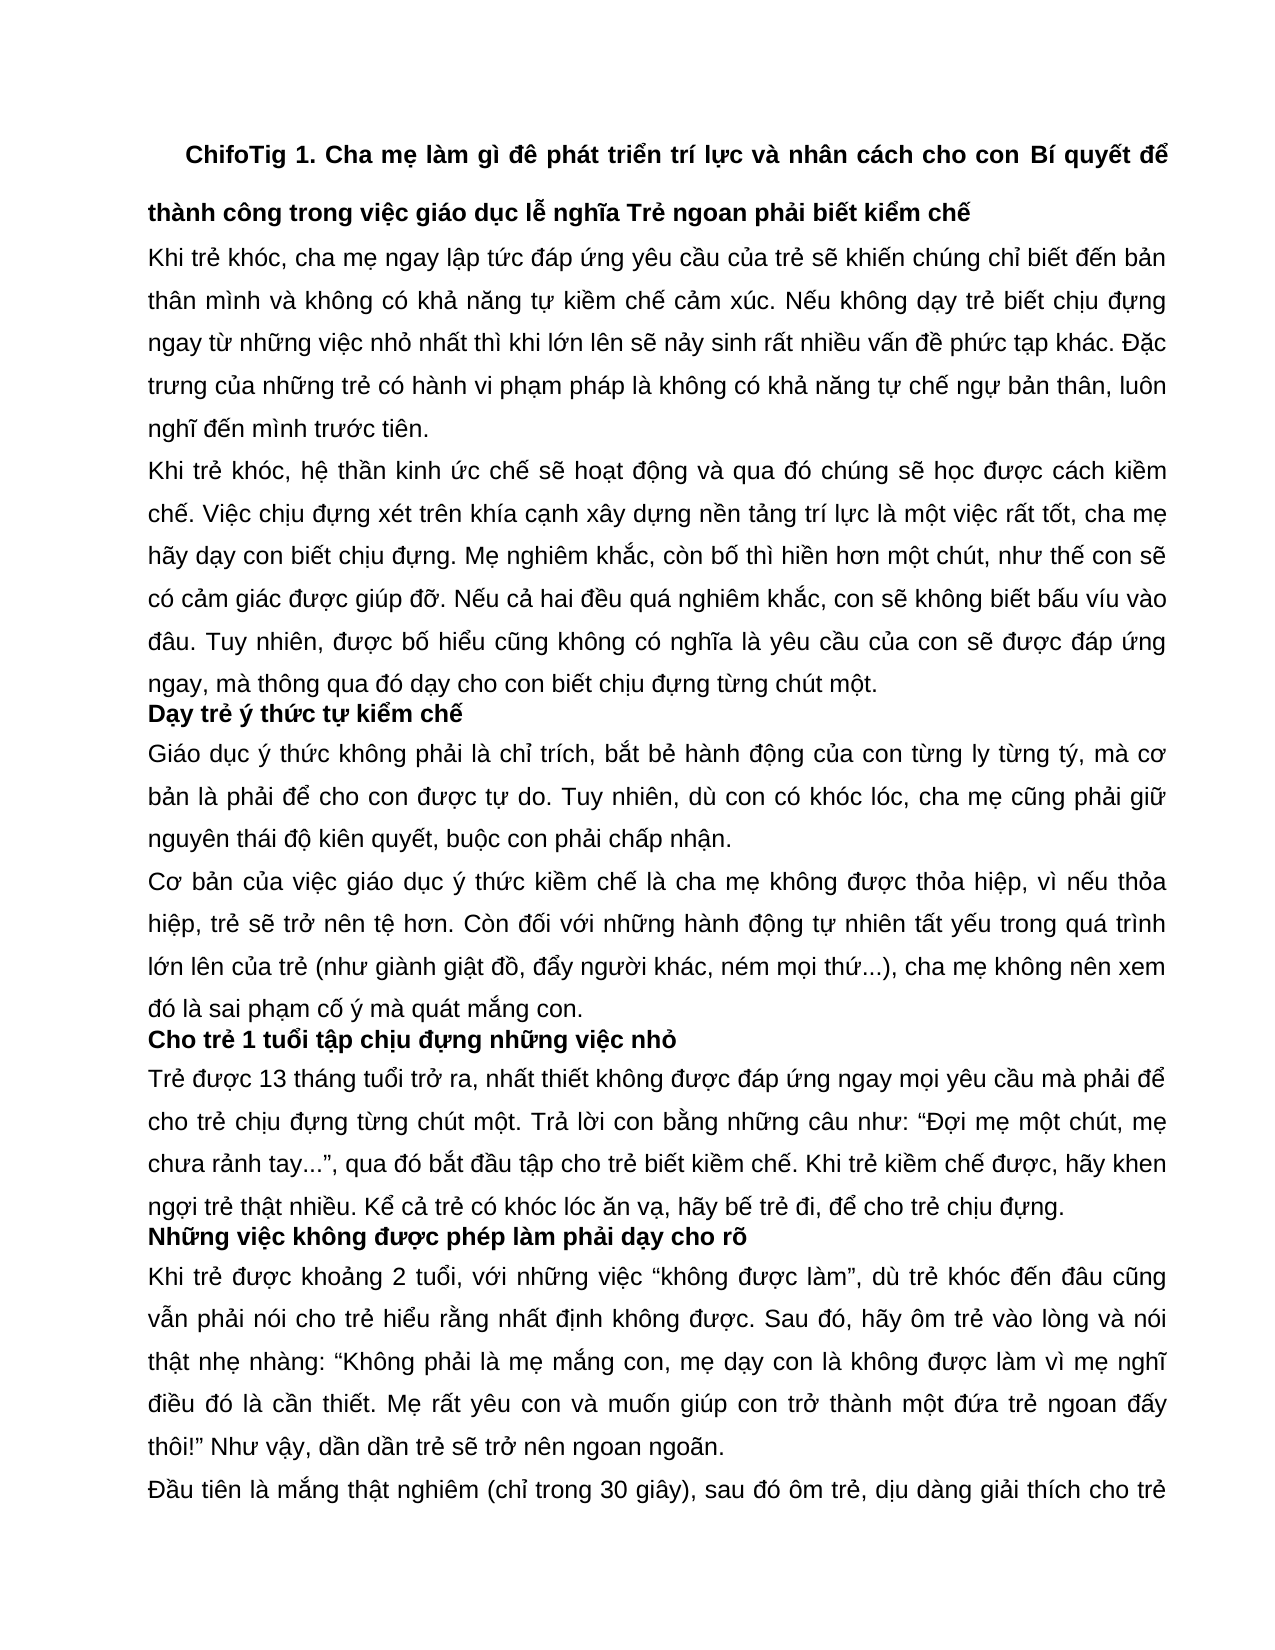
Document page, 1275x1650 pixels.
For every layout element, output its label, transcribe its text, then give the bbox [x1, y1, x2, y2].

text Trẻ được 13 tháng tuổi trở ra, nhất thiết không được đáp ứng ngay mọi yêu cầu mà phải để cho trẻ chịu đựng từng chút một. Trả lời con bằng những câu như: “Đợi mẹ một chút, mẹ chưa rảnh tay...”, qua đó bắt đầu tập cho trẻ biết kiềm chế. Khi trẻ kiềm chế được, hãy khen ngợi trẻ thật nhiều. Kể cả trẻ có khóc lóc ăn vạ, hãy bế trẻ đi, để cho trẻ chịu đựng. [148, 1053, 1169, 1224]
text Khi trẻ khóc, cha mẹ ngay lập tức đáp ứng yêu cầu của trẻ sẽ khiến chúng chỉ biết đến bản thân mình và không có khả năng tự kiềm chế cảm xúc. Nếu không dạy trẻ biết chịu đựng ngay từ những việc nhỏ nhất thì khi lớn lên sẽ nảy sinh rất nhiều vấn đề phức tạp khác. Đặc trưng của những trẻ có hành vi phạm pháp là không có khả năng tự chế ngự bản thân, luôn nghĩ đến mình trước tiên. [148, 232, 1169, 446]
text Cơ bản của việc giáo dục ý thức kiềm chế là cha mẹ không được thỏa hiệp, vì nếu thỏa hiệp, trẻ sẽ trở nên tệ hơn. Còn đối với những hành động tự nhiên tất yếu trong quá trình lớn lên của trẻ (như giành giật đồ, đẩy người khác, ném mọi thứ...), cha mẹ không nên xem đó là sai phạm cố ý mà quát mắng con. [148, 856, 1169, 1026]
text Giáo dục ý thức không phải là chỉ trích, bắt bẻ hành động của con từng ly từng tý, mà cơ bản là phải để cho con được tự do. Tuy nhiên, dù con có khóc lóc, cha mẹ cũng phải giữ nguyên thái độ kiên quyết, buộc con phải chấp nhận. [148, 728, 1169, 856]
text Những việc không được phép làm phải dạy cho rõ [148, 1224, 1169, 1251]
text Dạy trẻ ý thức tự kiểm chế [148, 701, 1169, 728]
text Khi trẻ khóc, hệ thần kinh ức chế sẽ hoạt động và qua đó chúng sẽ học được cách kiềm chế. Việc chịu đựng xét trên khía cạnh xây dựng nền tảng trí lực là một việc rất tốt, cha mẹ hãy dạy con biết chịu đựng. Mẹ nghiêm khắc, còn bố thì hiền hơn một chút, như thế con sẽ có cảm giác được giúp đỡ. Nếu cả hai đều quá nghiêm khắc, con sẽ không biết bấu víu vào đâu. Tuy nhiên, được bố hiểu cũng không có nghĩa là yêu cầu của con sẽ được đáp ứng ngay, mà thông qua đó dạy cho con biết chịu đựng từng chút một. [148, 446, 1169, 701]
text ChifoTig 1. Cha mẹ làm gì đê phát triển trí lực và nhân cách cho con Bí quyết để thành công trong việc giáo dục lễ nghĩa Trẻ ngoan phải biết kiểm chế [148, 118, 1169, 232]
text Cho trẻ 1 tuổi tập chịu đựng những việc nhỏ [148, 1026, 1169, 1053]
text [148, 1464, 1169, 1507]
text Khi trẻ được khoảng 2 tuổi, với những việc “không được làm”, dù trẻ khóc đến đâu cũng vẫn phải nói cho trẻ hiểu rằng nhất định không được. Sau đó, hãy ôm trẻ vào lòng và nói thật nhẹ nhàng: “Không phải là mẹ mắng con, mẹ dạy con là không được làm vì mẹ nghĩ điều đó là cần thiết. Mẹ rất yêu con và muốn giúp con trở thành một đứa trẻ ngoan đấy thôi!” Như vậy, dần dần trẻ sẽ trở nên ngoan ngoãn. [148, 1251, 1169, 1464]
